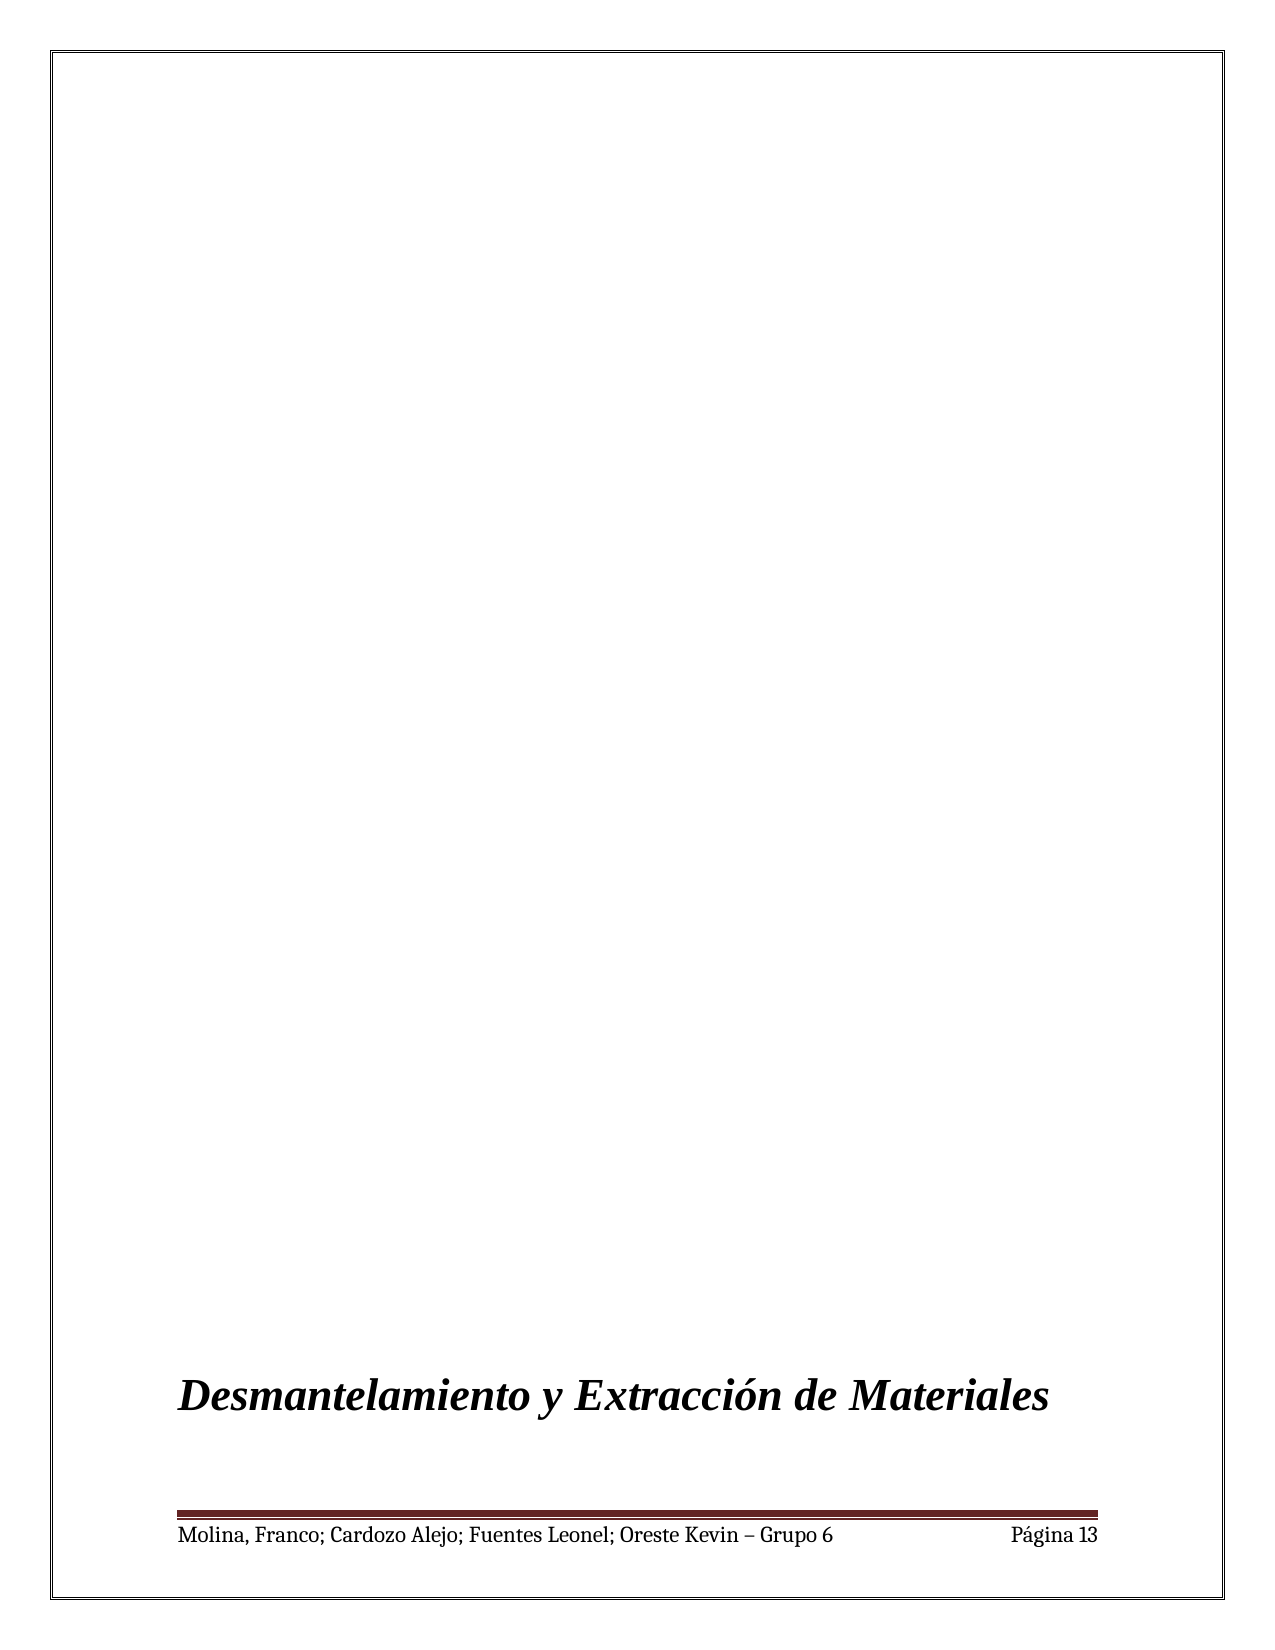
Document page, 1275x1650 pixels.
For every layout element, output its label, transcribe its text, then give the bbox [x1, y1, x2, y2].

text Desmantelamiento y Extracción de Materiales [177, 1368, 1098, 1421]
